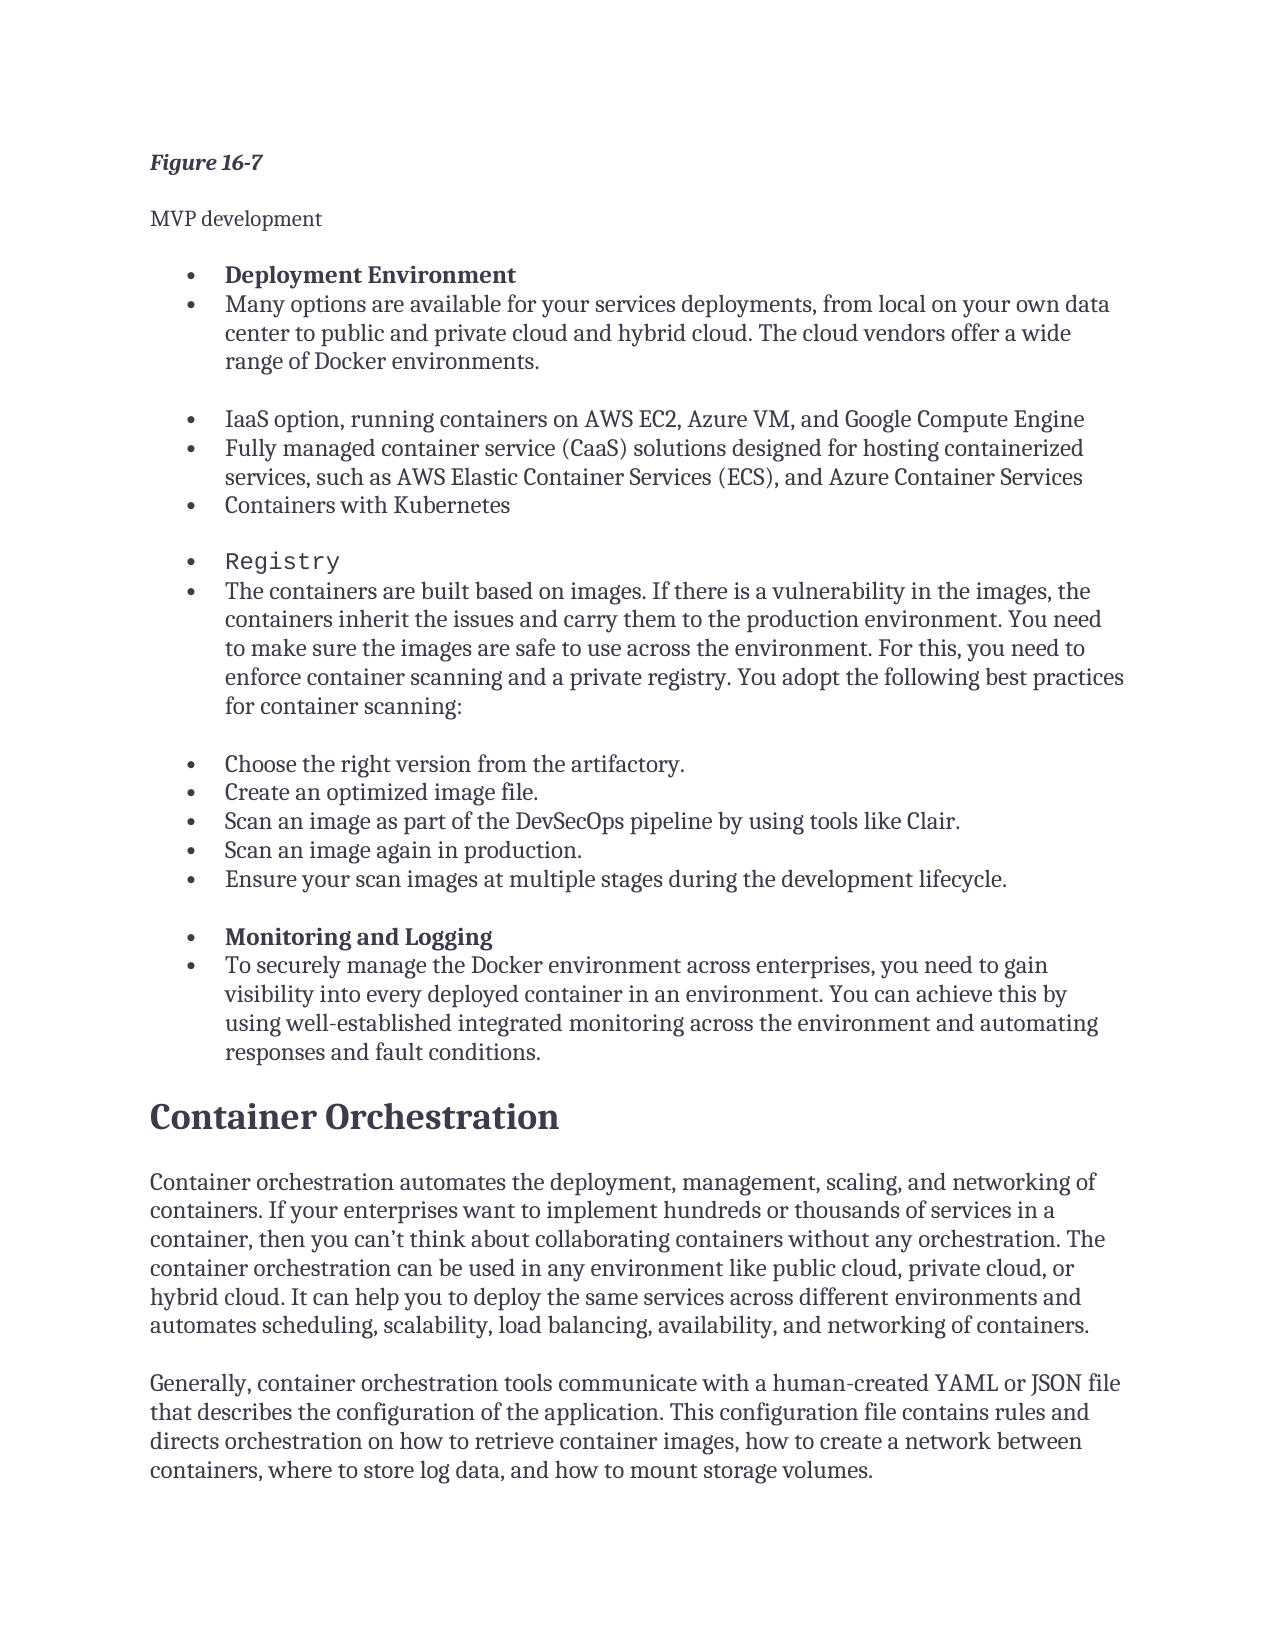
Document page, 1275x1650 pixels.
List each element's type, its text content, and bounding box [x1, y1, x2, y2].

text Figure 16-7 [150, 150, 1125, 176]
list Fully managed container service (CaaS) solutions designed for hosting containerized services, such as AWS Elastic Container Services (ECS), and Azure Container Services [187, 434, 1125, 491]
list Scan an image as part of the DevSecOps pipeline by using tools like Clair. [187, 807, 1125, 836]
list Scan an image again in production. [187, 836, 1125, 864]
list Choose the right version from the artifactory. [187, 749, 1125, 778]
list Many options are available for your services deployments, from local on your own data center to public and private cloud and hybrid cloud. The cloud vendors offer a wide range of Docker environments. [187, 290, 1125, 376]
list Ensure your scan images at multiple stages during the development lifecycle. [187, 864, 1125, 893]
list Registry [187, 549, 1125, 577]
text Container orchestration automates the deployment, management, scaling, and networking of containers. If your enterprises want to implement hundreds or thousands of services in a container, then you can’t think about collaborating containers without any orchestration. The container orchestration can be used in any environment like public cloud, private cloud, or hybrid cloud. It can help you to deploy the same services across different environments and automates scheduling, scalability, load balancing, availability, and networking of containers. [150, 1168, 1125, 1340]
text Generally, container orchestration tools communicate with a human-created YAML or JSON file that describes the configuration of the application. This configuration file contains rules and directs orchestration on how to retrieve container images, how to create a network between containers, where to store log data, and how to mount storage volumes. [150, 1369, 1125, 1484]
list To securely manage the Docker environment across enterprises, you need to gain visibility into every deployed container in an environment. You can achieve this by using well-established integrated monitoring across the environment and automating responses and fault conditions. [187, 951, 1125, 1066]
list IaaS option, running containers on AWS EC2, Azure VM, and Google Compute Engine [187, 405, 1125, 434]
list The containers are built based on images. If there is a vulnerability in the images, the containers inherit the issues and carry them to the production environment. You need to make sure the images are safe to use across the environment. For this, you need to enforce container scanning and a private registry. You adopt the following best practices for container scanning: [187, 577, 1125, 720]
text Container Orchestration [150, 1095, 1125, 1138]
list Containers with Kubernetes [187, 491, 1125, 520]
list Monitoring and Logging [187, 922, 1125, 951]
list Create an optimized image file. [187, 778, 1125, 807]
text MVP development [150, 206, 1125, 232]
list Deployment Environment [187, 261, 1125, 290]
